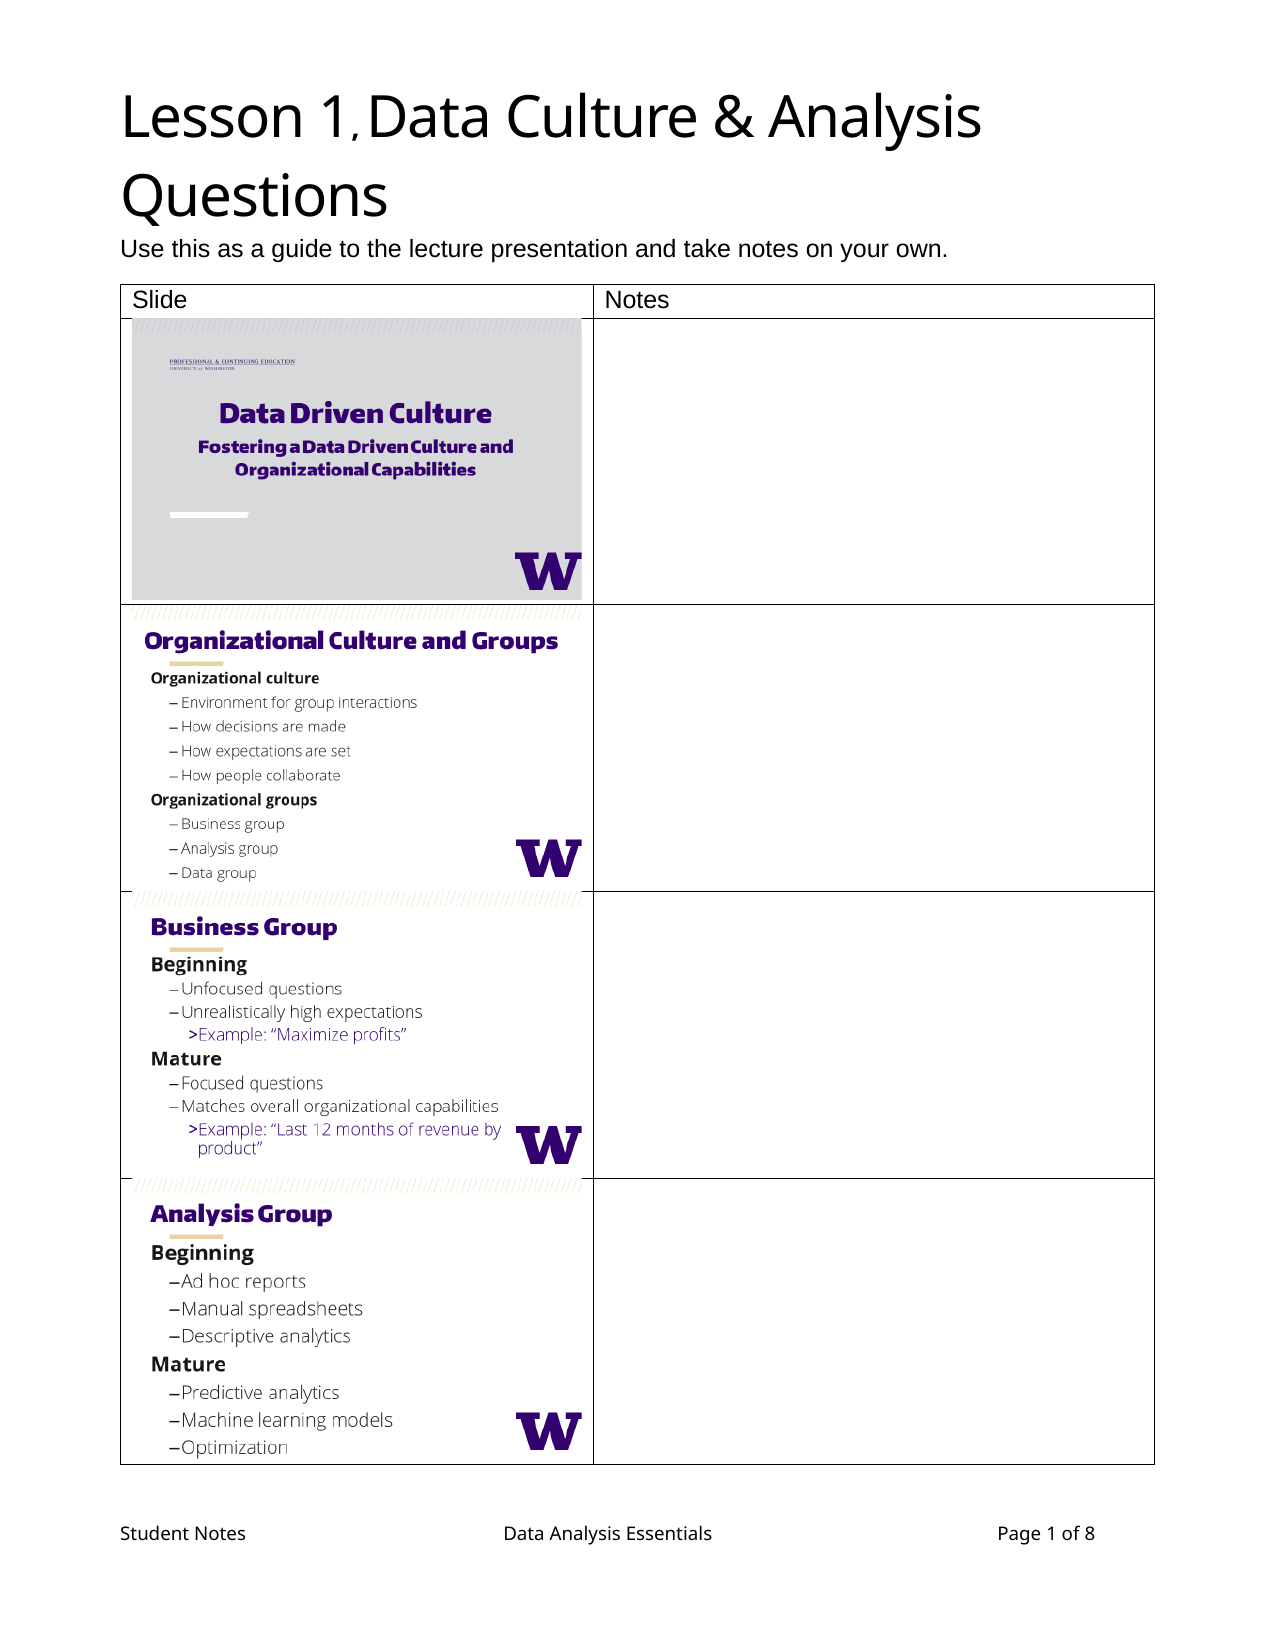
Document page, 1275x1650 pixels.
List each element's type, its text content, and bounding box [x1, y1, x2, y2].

table_cell [121, 319, 593, 604]
table_cell [594, 1179, 1154, 1464]
table_cell [121, 1179, 593, 1464]
picture [131, 1178, 582, 1460]
picture [131, 891, 582, 1174]
table_header Notes [594, 285, 1154, 318]
picture [131, 318, 582, 600]
text Use this as a guide to the lecture presentation and take notes on your own. [120, 234, 1155, 263]
table_cell [121, 892, 593, 1177]
table_cell [594, 319, 1154, 604]
table_header Slide [121, 285, 593, 318]
table_cell [121, 605, 593, 891]
picture [131, 605, 582, 887]
table_cell [594, 892, 1154, 1177]
table_cell [594, 605, 1154, 891]
